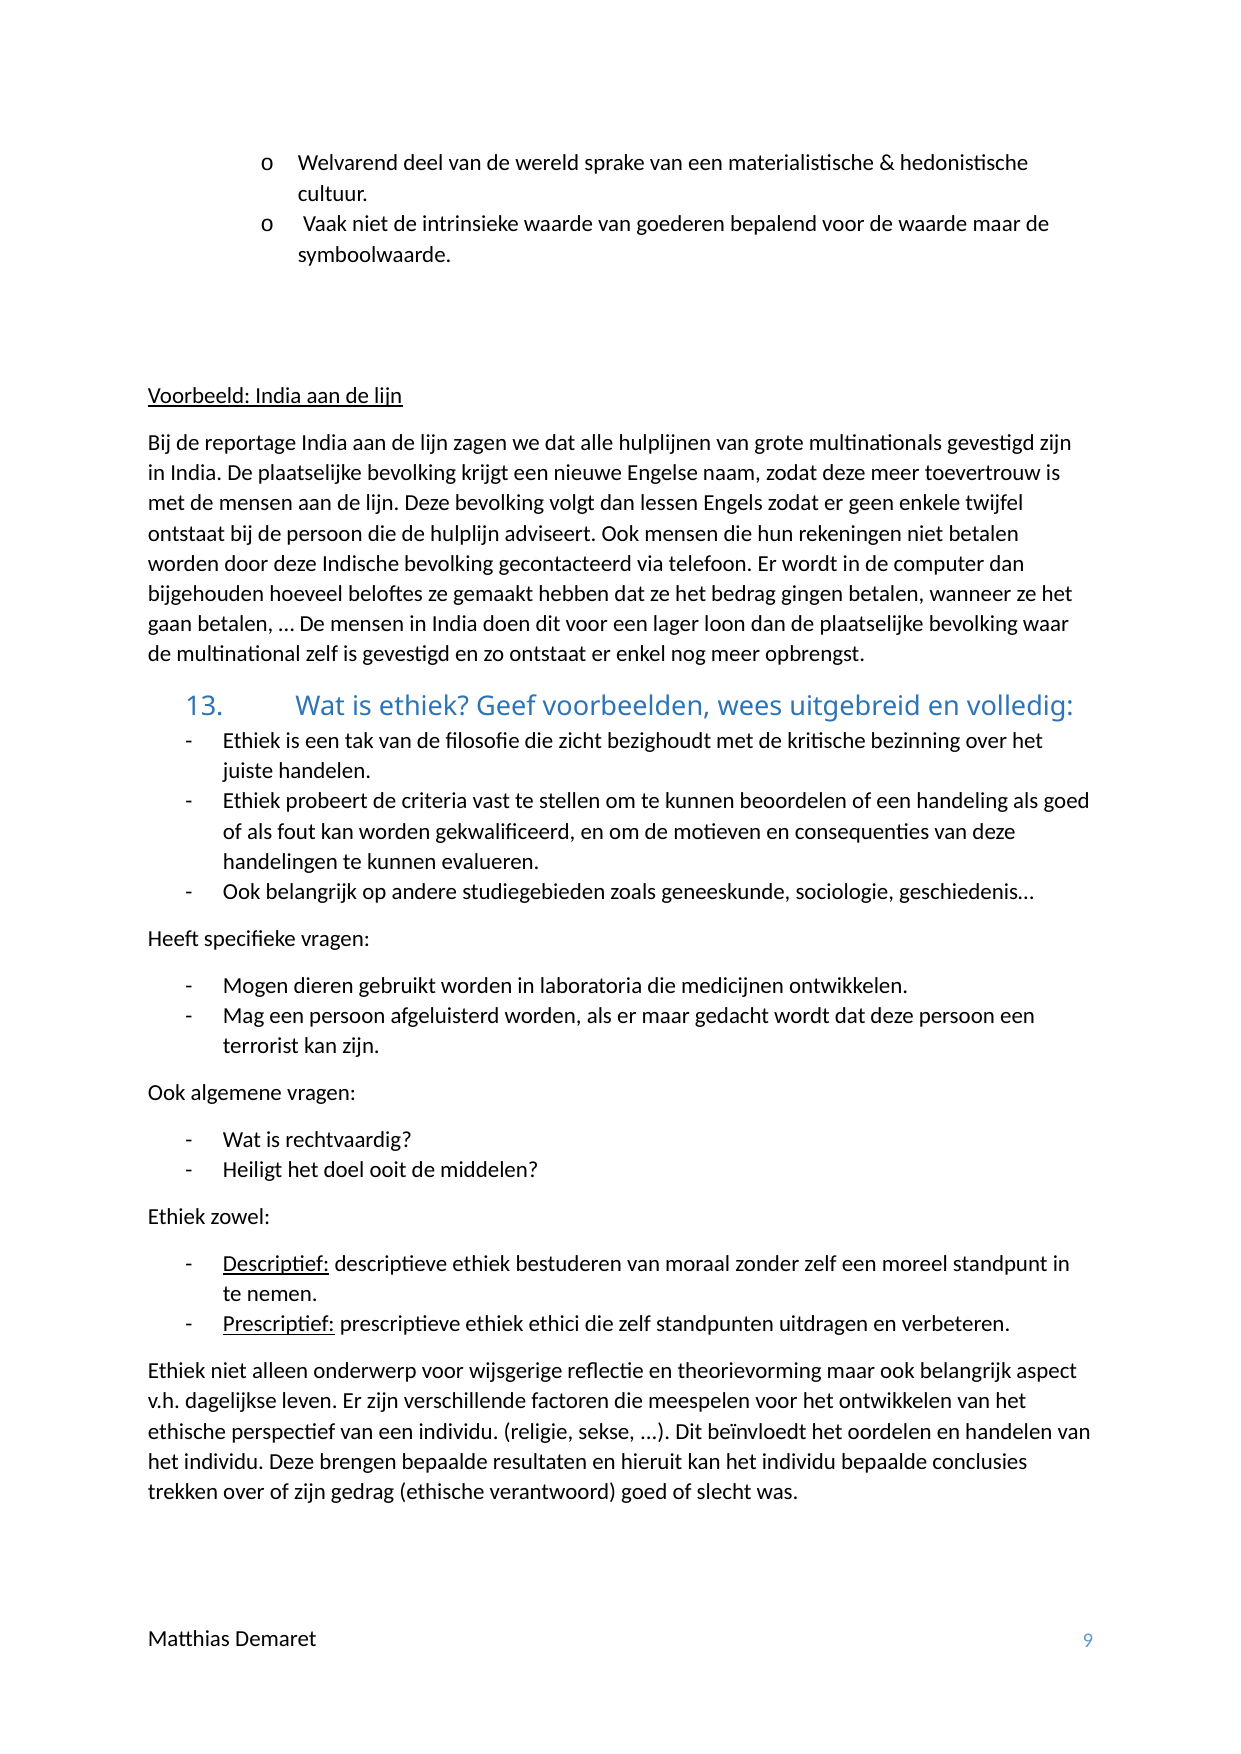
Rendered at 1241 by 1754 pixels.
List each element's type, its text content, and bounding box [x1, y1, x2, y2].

list Ethiek is een tak van de filosofie die zicht bezighoudt met de kritische bezinning over het juiste handelen. [185, 726, 1093, 784]
list Ook belangrijk op andere studiegebieden zoals geneeskunde, sociologie, geschiedenis… [185, 877, 1093, 905]
text Ethiek zowel: [148, 1202, 1093, 1230]
list Heiligt het doel ooit de middelen? [185, 1155, 1093, 1183]
text Ethiek niet alleen onderwerp voor wijsgerige reflectie en theorievorming maar ook belangrijk aspect v.h. dagelijkse leven. Er zijn verschillende factoren die meespelen voor het ontwikkelen van het ethische perspectief van een individu. (religie, sekse, ...). Dit beïnvloedt het oordelen en handelen van het individu. Deze brengen bepaalde resultaten en hieruit kan het individu bepaalde conclusies trekken over of zijn gedrag (ethische verantwoord) goed of slecht was. [148, 1356, 1093, 1505]
list Welvarend deel van de wereld sprake van een materialistische & hedonistische cultuur. [260, 148, 1093, 207]
list Vaak niet de intrinsieke waarde van goederen bepalend voor de waarde maar de symboolwaarde. [260, 209, 1093, 268]
text Ook algemene vragen: [148, 1078, 1093, 1106]
list Wat is rechtvaardig? [185, 1125, 1093, 1153]
text Bij de reportage India aan de lijn zagen we dat alle hulplijnen van grote multinationals gevestigd zijn in India. De plaatselijke bevolking krijgt een nieuwe Engelse naam, zodat deze meer toevertrouw is met de mensen aan de lijn. Deze bevolking volgt dan lessen Engels zodat er geen enkele twijfel ontstaat bij de persoon die de hulplijn adviseert. Ook mensen die hun rekeningen niet betalen worden door deze Indische bevolking gecontacteerd via telefoon. Er wordt in de computer dan bijgehouden hoeveel beloftes ze gemaakt hebben dat ze het bedrag gingen betalen, wanneer ze het gaan betalen, … De mensen in India doen dit voor een lager loon dan de plaatselijke bevolking waar de multinational zelf is gevestigd en zo ontstaat er enkel nog meer opbrengst. [148, 428, 1093, 667]
subtitle Wat is ethiek? Geef voorbeelden, wees uitgebreid en volledig: [185, 686, 1093, 723]
text Heeft specifieke vragen: [148, 924, 1093, 952]
list Prescriptief: prescriptieve ethiek ethici die zelf standpunten uitdragen en verbeteren. [185, 1309, 1093, 1337]
text Voorbeeld: India aan de lijn [148, 381, 1093, 409]
list Mag een persoon afgeluisterd worden, als er maar gedacht wordt dat deze persoon een terrorist kan zijn. [185, 1001, 1093, 1059]
list Mogen dieren gebruikt worden in laboratoria die medicijnen ontwikkelen. [185, 971, 1093, 999]
list Descriptief: descriptieve ethiek bestuderen van moraal zonder zelf een moreel standpunt in te nemen. [185, 1249, 1093, 1307]
list Ethiek probeert de criteria vast te stellen om te kunnen beoordelen of een handeling als goed of als fout kan worden gekwalificeerd, en om de motieven en consequenties van deze handelingen te kunnen evalueren. [185, 787, 1093, 875]
